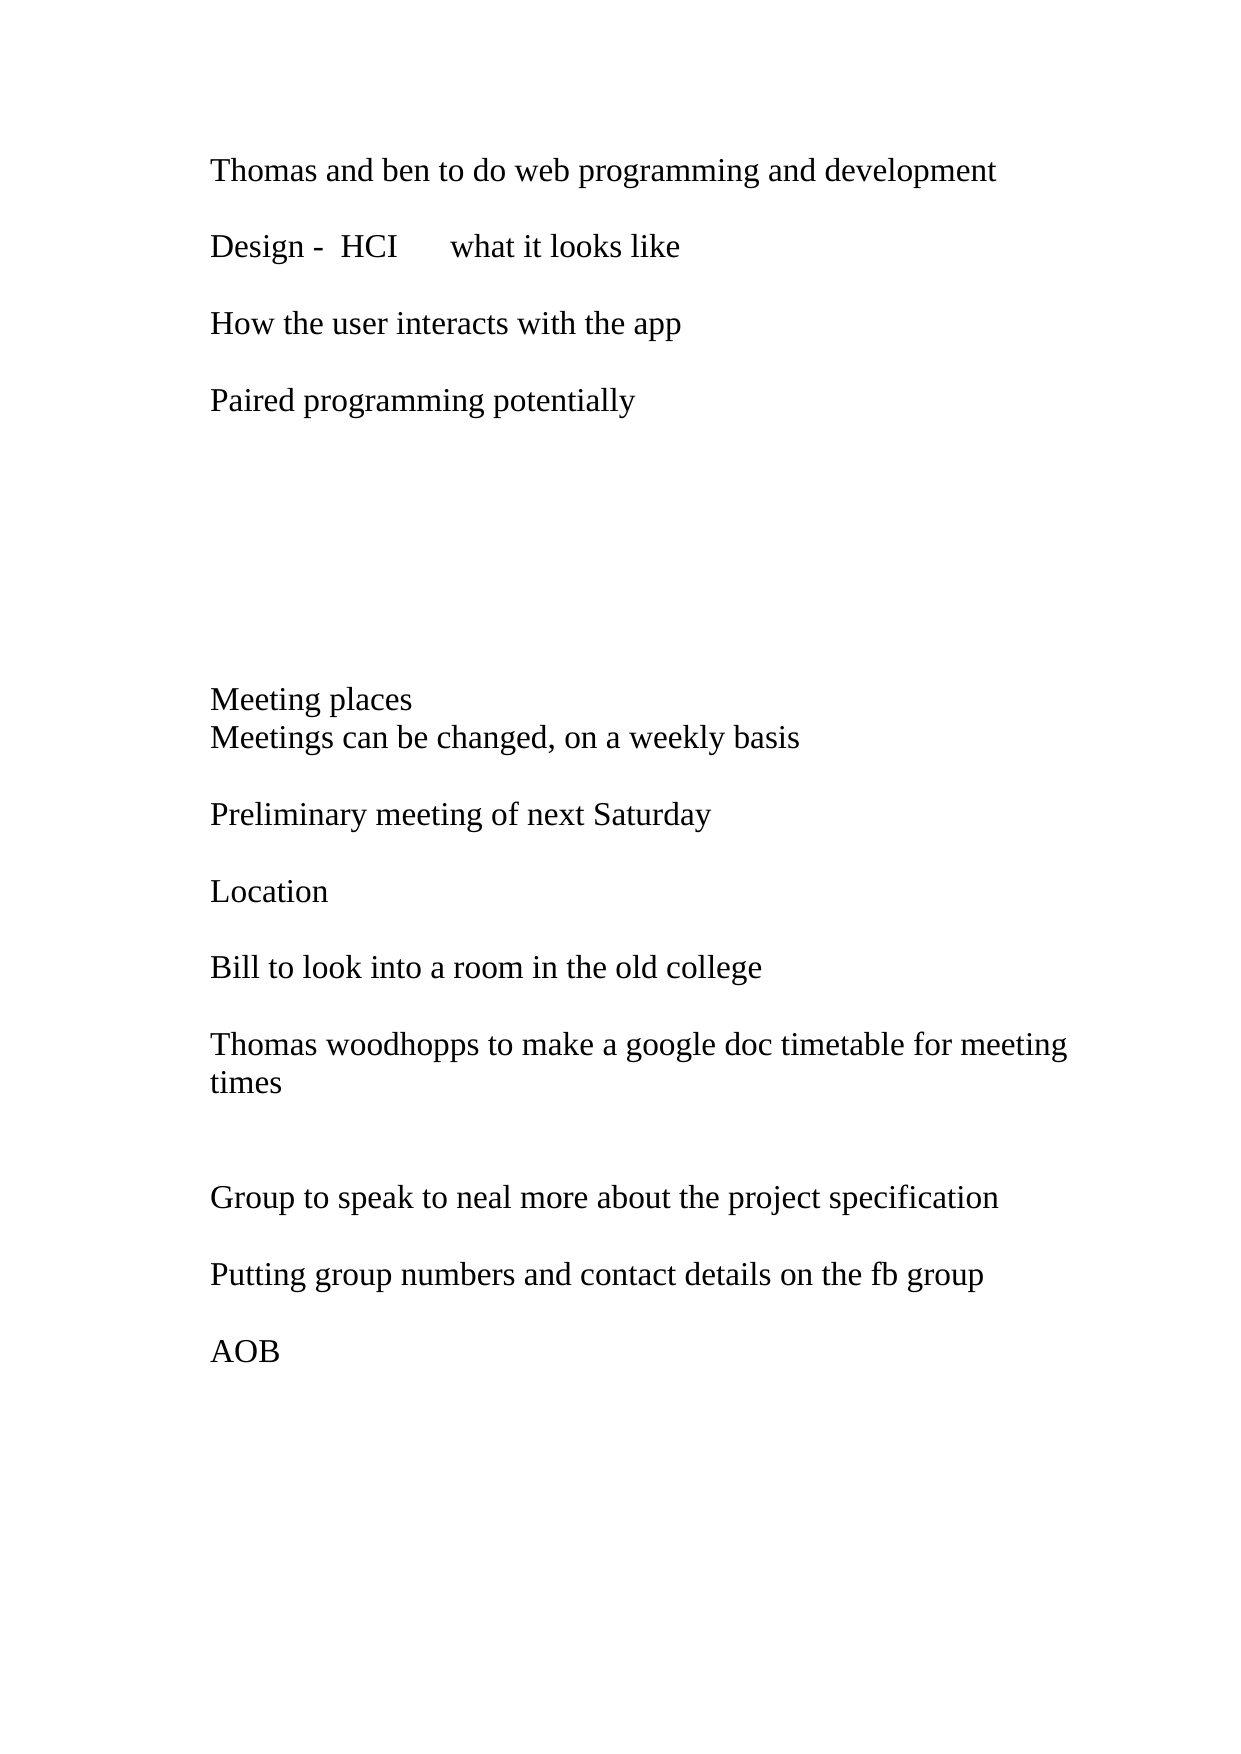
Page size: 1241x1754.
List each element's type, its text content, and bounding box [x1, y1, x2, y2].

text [210, 150, 1090, 418]
text Meeting places Meetings can be changed, on a weekly basis Preliminary meeting of next Saturday Location Bill to look into a room in the old college Thomas woodhopps to make a google doc timetable for meeting times Group to speak to neal more about the project specification Putting group numbers and contact details on the fb group AOB [210, 641, 1090, 1551]
